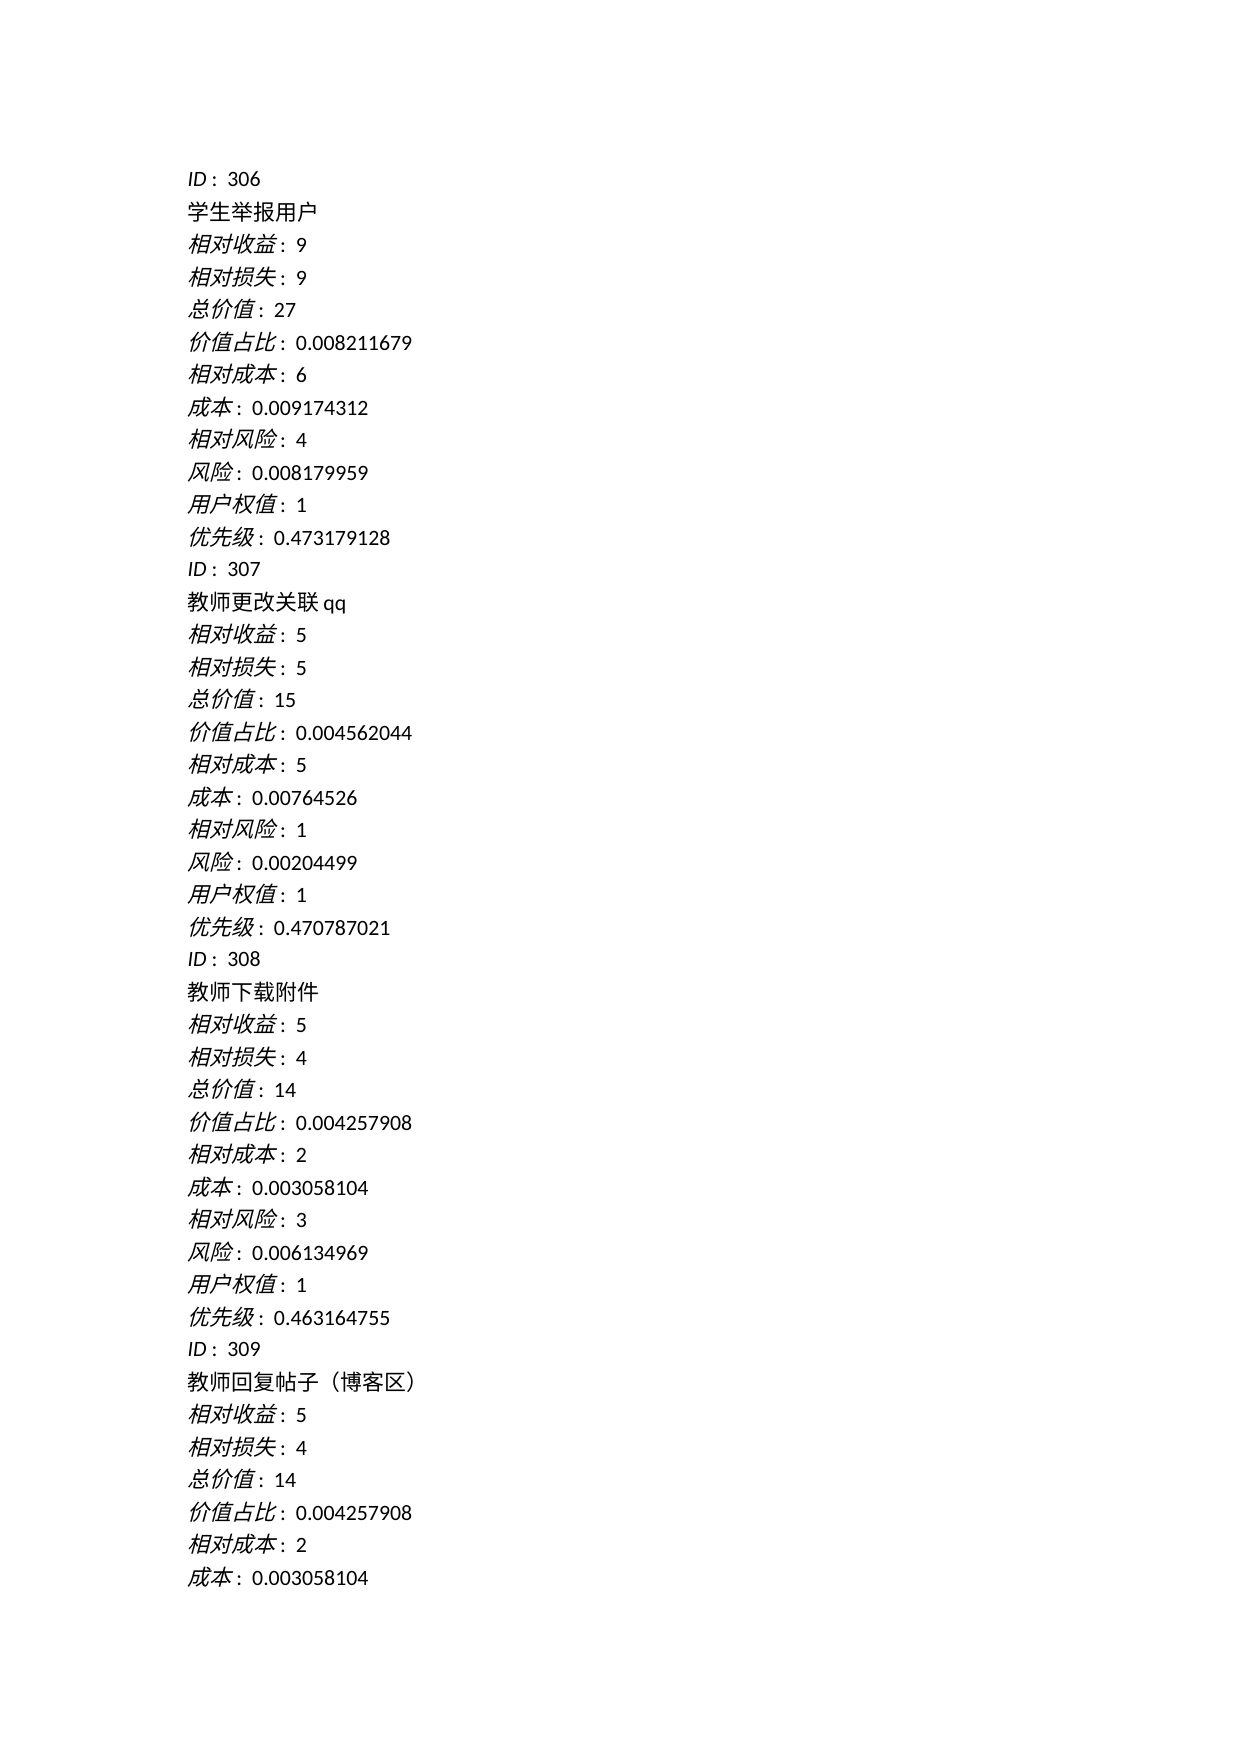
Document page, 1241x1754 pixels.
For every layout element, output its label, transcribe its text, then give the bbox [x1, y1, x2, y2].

text 用户权值 : 1 [187, 1267, 1053, 1299]
text 风险 : 0.008179959 [187, 454, 1053, 487]
text ID : 307 [187, 552, 1053, 584]
text ID : 306 [187, 162, 1053, 194]
text 价值占比 : 0.004562044 [187, 714, 1053, 747]
text 成本 : 0.009174312 [187, 389, 1053, 422]
text 相对损失 : 4 [187, 1429, 1053, 1462]
text 相对收益 : 5 [187, 1397, 1053, 1429]
text 成本 : 0.003058104 [187, 1169, 1053, 1202]
text 总价值 : 14 [187, 1462, 1053, 1494]
text 价值占比 : 0.008211679 [187, 324, 1053, 357]
text 风险 : 0.00204499 [187, 844, 1053, 877]
text 相对风险 : 1 [187, 812, 1053, 844]
text 相对成本 : 5 [187, 747, 1053, 779]
text 总价值 : 14 [187, 1072, 1053, 1104]
text 相对收益 : 9 [187, 227, 1053, 259]
text 总价值 : 27 [187, 292, 1053, 324]
text 相对成本 : 2 [187, 1527, 1053, 1559]
text 成本 : 0.003058104 [187, 1559, 1053, 1592]
text 教师回复帖子（博客区） [187, 1364, 1053, 1397]
text ID : 308 [187, 942, 1053, 974]
text ID : 309 [187, 1332, 1053, 1364]
text 风险 : 0.006134969 [187, 1234, 1053, 1267]
text 总价值 : 15 [187, 682, 1053, 714]
text 教师更改关联qq [187, 584, 1053, 617]
text 相对收益 : 5 [187, 617, 1053, 649]
text 相对成本 : 6 [187, 357, 1053, 389]
text 用户权值 : 1 [187, 877, 1053, 909]
text 相对风险 : 3 [187, 1202, 1053, 1234]
text 相对损失 : 9 [187, 259, 1053, 292]
text 优先级 : 0.473179128 [187, 519, 1053, 552]
text 相对损失 : 4 [187, 1039, 1053, 1072]
text 教师下载附件 [187, 974, 1053, 1007]
text 相对风险 : 4 [187, 422, 1053, 454]
text 用户权值 : 1 [187, 487, 1053, 519]
text 优先级 : 0.470787021 [187, 909, 1053, 942]
text 价值占比 : 0.004257908 [187, 1494, 1053, 1527]
text 相对成本 : 2 [187, 1137, 1053, 1169]
text 相对收益 : 5 [187, 1007, 1053, 1039]
text 优先级 : 0.463164755 [187, 1299, 1053, 1332]
text 相对损失 : 5 [187, 649, 1053, 682]
text 学生举报用户 [187, 194, 1053, 227]
text 价值占比 : 0.004257908 [187, 1104, 1053, 1137]
text 成本 : 0.00764526 [187, 779, 1053, 812]
